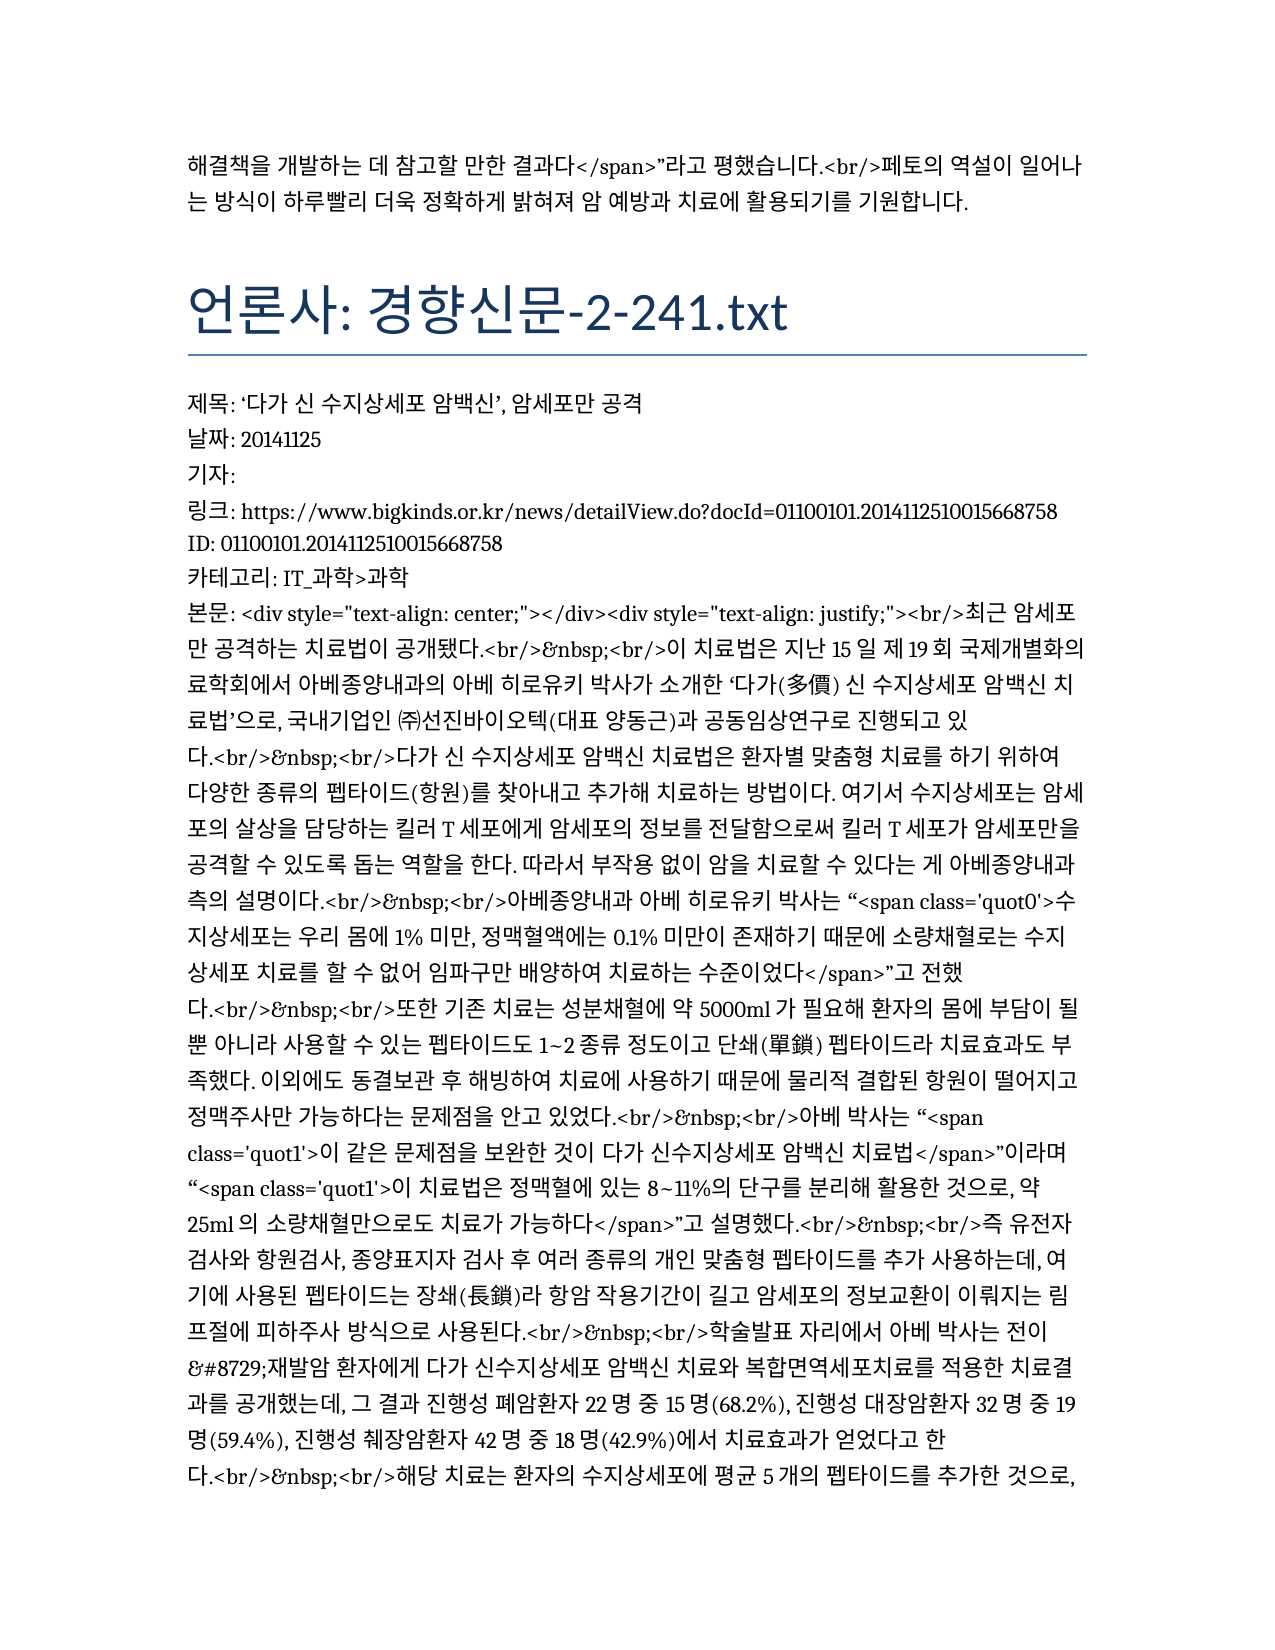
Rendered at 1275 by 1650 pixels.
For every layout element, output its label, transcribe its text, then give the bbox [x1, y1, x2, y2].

title 언론사: 경향신문-2-241.txt [187, 272, 1087, 356]
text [187, 387, 1087, 1491]
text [187, 150, 1087, 247]
